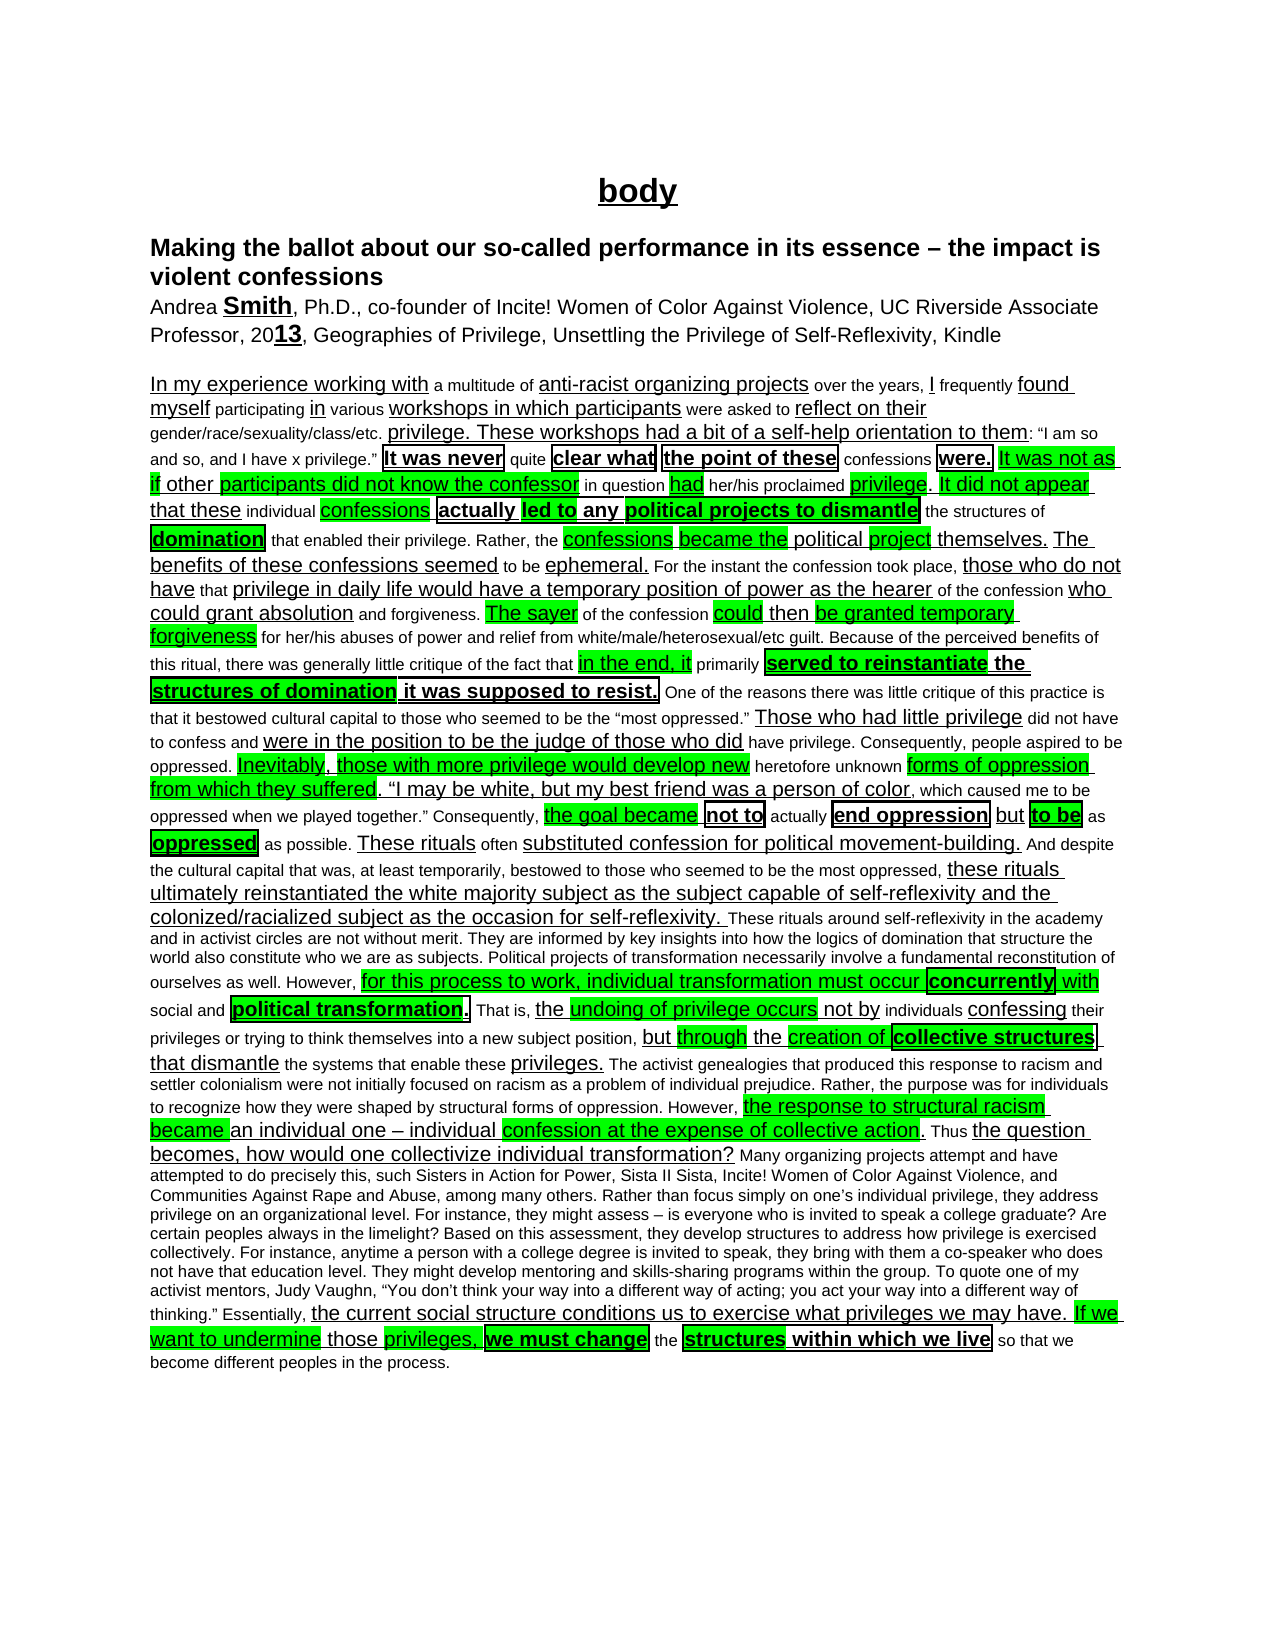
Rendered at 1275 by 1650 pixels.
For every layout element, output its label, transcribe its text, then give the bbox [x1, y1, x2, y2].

text In my experience working with a multitude of anti-racist organizing projects over the years, I frequently found myself participating in various workshops in which participants were asked to reflect on their gender/race/sexuality/class/etc. privilege. These workshops had a bit of a self-help orientation to them: “I am so and so, and I have x privilege.” It was never quite clear what the point of these confessions were. It was not as if other participants did not know the confessor in question had her/his proclaimed privilege. It did not appear that these individual confessions actually led to any political projects to dismantle the structures of domination that enabled their privilege. Rather, the confessions became the political project themselves. The benefits of these confessions seemed to be ephemeral. For the instant the confession took place, those who do not have that privilege in daily life would have a temporary position of power as the hearer of the confession who could grant absolution and forgiveness. The sayer of the confession could then be granted temporary forgiveness for her/his abuses of power and relief from white/male/heterosexual/etc guilt. Because of the perceived benefits of this ritual, there was generally little critique of the fact that in the end, it primarily served to reinstantiate the structures of domination it was supposed to resist. One of the reasons there was little critique of this practice is that it bestowed cultural capital to those who seemed to be the “most oppressed.” Those who had little privilege did not have to confess and were in the position to be the judge of those who did have privilege. Consequently, people aspired to be oppressed. Inevitably, those with more privilege would develop new heretofore unknown forms of oppression from which they suffered. “I may be white, but my best friend was a person of color, which caused me to be oppressed when we played together.” Consequently, the goal became not to actually end oppression but to be as oppressed as possible. These rituals often substituted confession for political movement-building. And despite the cultural capital that was, at least temporarily, bestowed to those who seemed to be the most oppressed, these rituals ultimately reinstantiated the white majority subject as the subject capable of self-reflexivity and the colonized/racialized subject as the occasion for self-reflexivity. These rituals around self-reflexivity in the academy and in activist circles are not without merit. They are informed by key insights into how the logics of domination that structure the world also constitute who we are as subjects. Political projects of transformation necessarily involve a fundamental reconstitution of ourselves as well. However, for this process to work, individual transformation must occur concurrently with social and political transformation. That is, the undoing of privilege occurs not by individuals confessing their privileges or trying to think themselves into a new subject position, but through the creation of collective structures that dismantle the systems that enable these privileges. The activist genealogies that produced this response to racism and settler colonialism were not initially focused on racism as a problem of individual prejudice. Rather, the purpose was for individuals to recognize how they were shaped by structural forms of oppression. However, the response to structural racism became an individual one – individual confession at the expense of collective action. Thus the question becomes, how would one collectivize individual transformation? Many organizing projects attempt and have attempted to do precisely this, such Sisters in Action for Power, Sista II Sista, Incite! Women of Color Against Violence, and Communities Against Rape and Abuse, among many others. Rather than focus simply on one’s individual privilege, they address privilege on an organizational level. For instance, they might assess – is everyone who is invited to speak a college graduate? Are certain peoples always in the limelight? Based on this assessment, they develop structures to address how privilege is exercised collectively. For instance, anytime a person with a college degree is invited to speak, they bring with them a co-speaker who does not have that education level. They might develop mentoring and skills-sharing programs within the group. To quote one of my activist mentors, Judy Vaughn, “You don’t think your way into a different way of acting; you act your way into a different way of thinking.” Essentially, the current social structure conditions us to exercise what privileges we may have. If we want to undermine those privileges, we must change the structures within which we live so that we become different peoples in the process. [150, 372, 1125, 1372]
text Making the ballot about our so-called performance in its essence – the impact is violent confessions [150, 233, 1125, 291]
subtitle body [150, 171, 1125, 209]
text Andrea Smith, Ph.D., co-founder of Incite! Women of Color Against Violence, UC Riverside Associate Professor, 2013, Geographies of Privilege, Unsettling the Privilege of Self-Reflexivity, Kindle [150, 291, 1125, 348]
